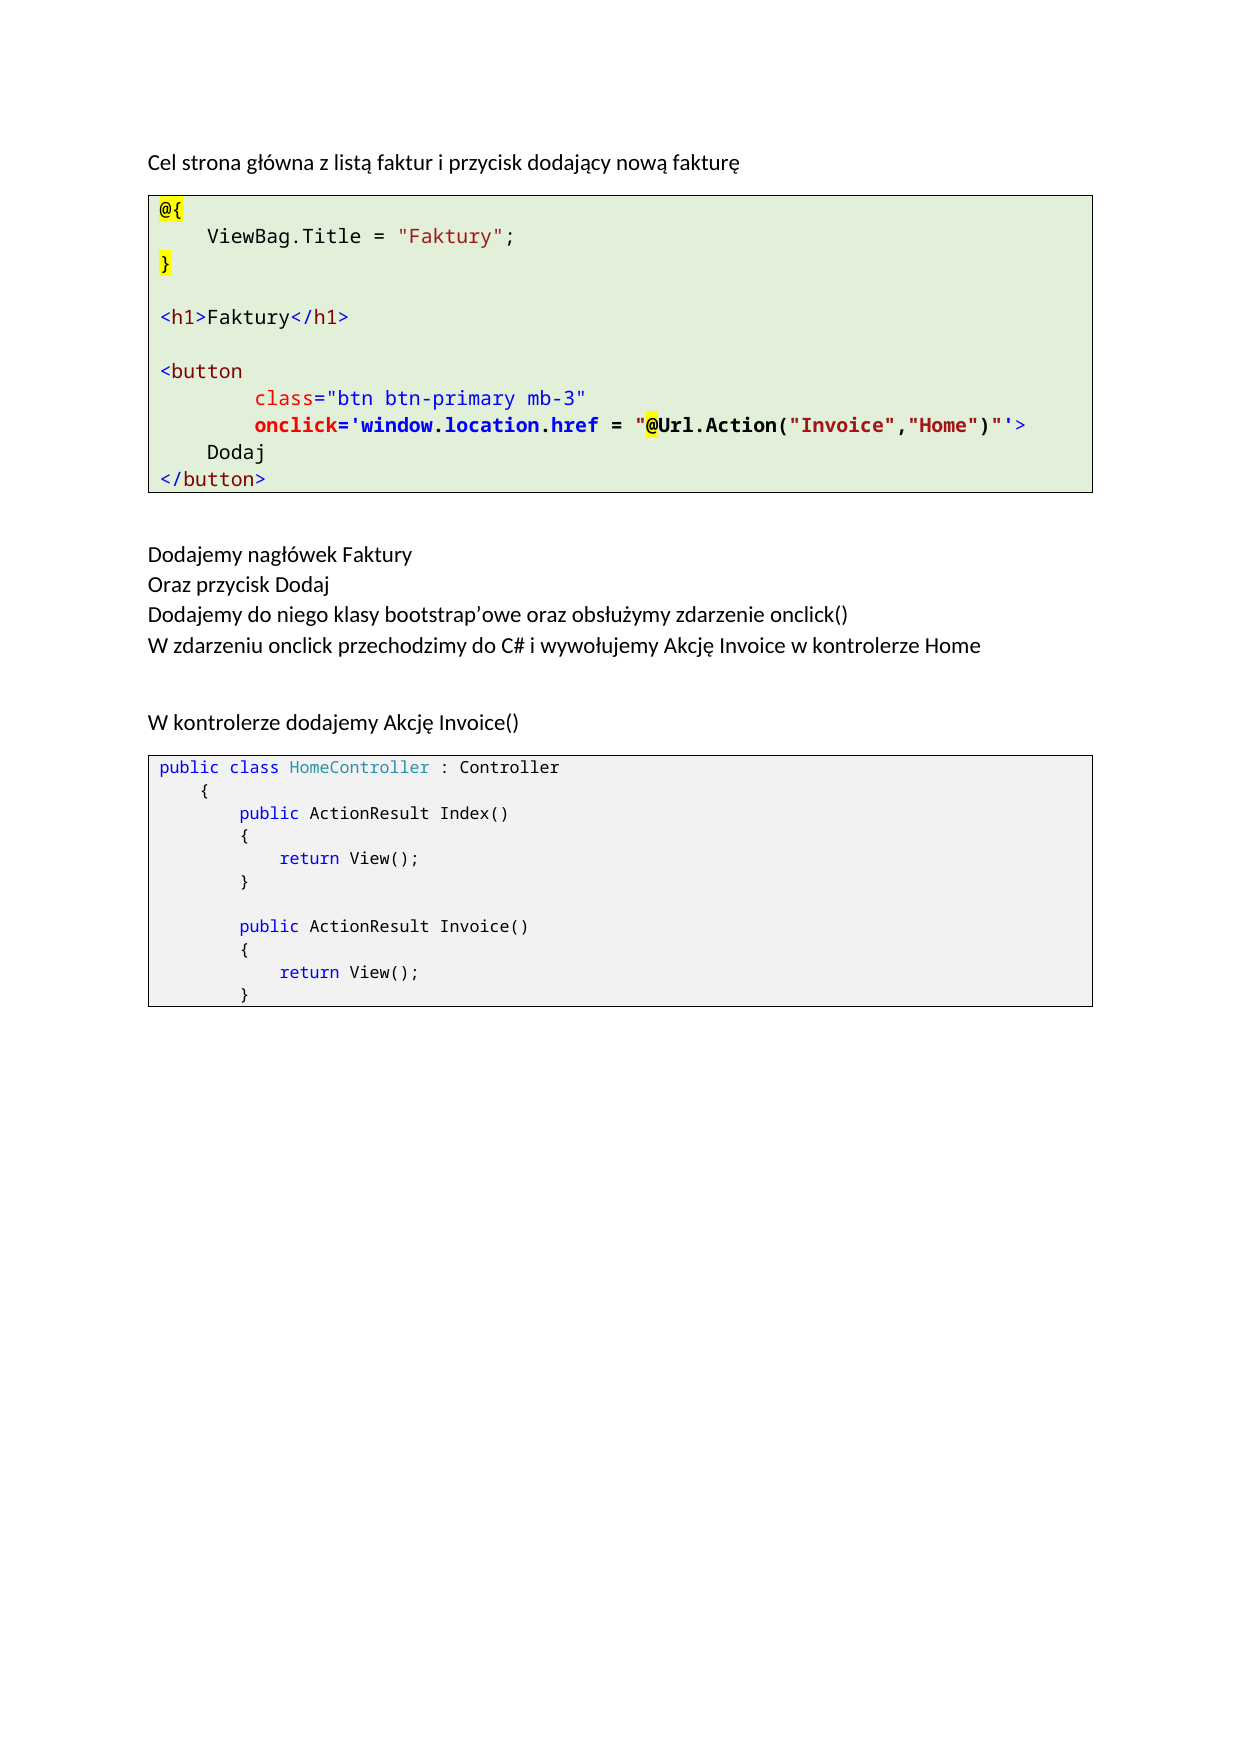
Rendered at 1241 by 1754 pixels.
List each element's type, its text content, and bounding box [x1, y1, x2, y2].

text Dodajemy nagłówek Faktury Oraz przycisk Dodaj Dodajemy do niego klasy bootstrap’owe oraz obsłużymy zdarzenie onclick() W zdarzeniu onclick przechodzimy do C# i wywołujemy Akcję Invoice w kontrolerze Home [148, 540, 1093, 689]
table_header @{ ViewBag.Title = "Faktury"; } <h1>Faktury</h1> <button class="btn btn-primary mb-3" onclick='window.location.href = "@Url.Action("Invoice","Home")"'> Dodaj </button> [149, 196, 1092, 492]
text Cel strona główna z listą faktur i przycisk dodający nową fakturę [148, 148, 1093, 176]
table_header public class HomeController : Controller { public ActionResult Index() { return View(); } public ActionResult Invoice() { return View(); } [149, 756, 1092, 1006]
text W kontrolerze dodajemy Akcję Invoice() [148, 708, 1093, 736]
